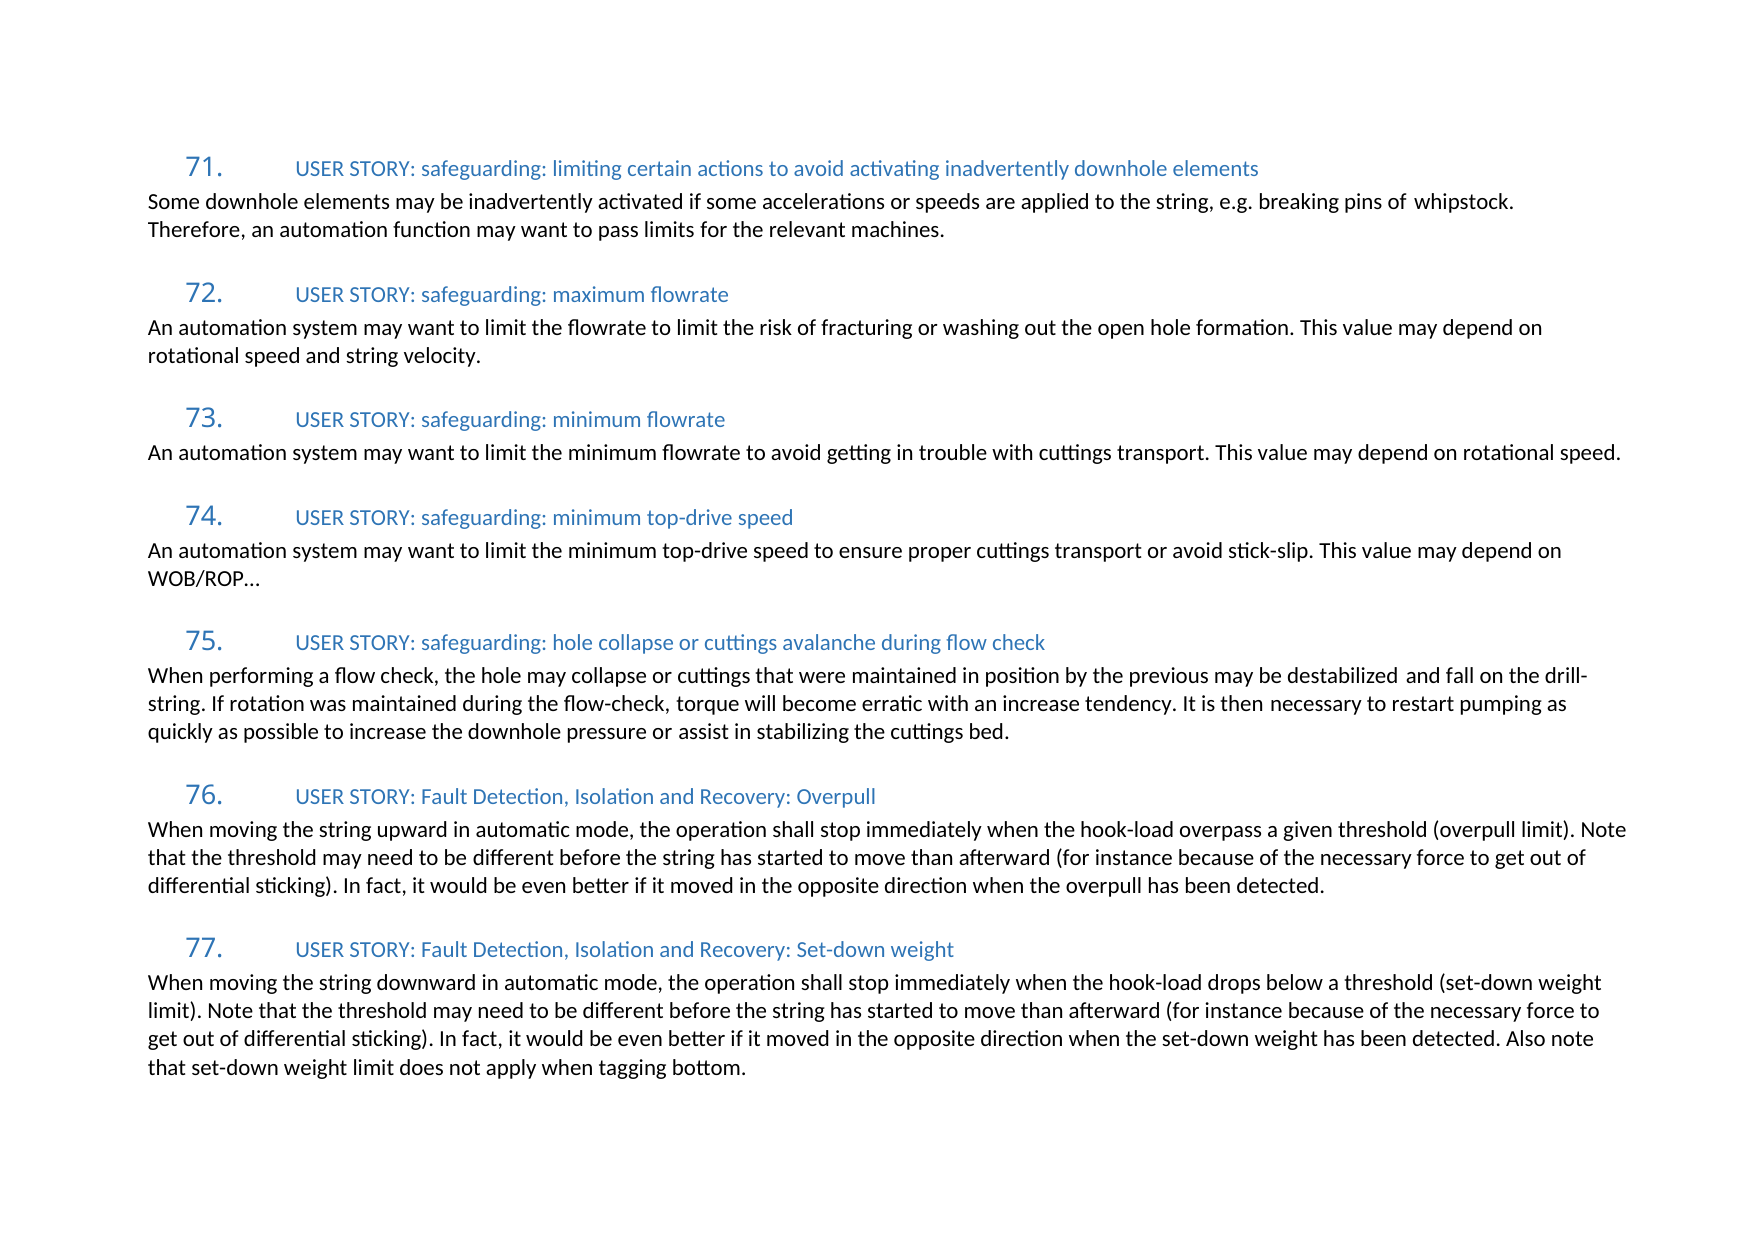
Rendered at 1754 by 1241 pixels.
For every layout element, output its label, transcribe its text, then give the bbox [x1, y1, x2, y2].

text When moving the string downward in automatic mode, the operation shall stop immediately when the hook-load drops below a threshold (set-down weight limit). Note that the threshold may need to be different before the string has started to move than afterward (for instance because of the necessary force to get out of differential sticking). In fact, it would be even better if it moved in the opposite direction when the set-down weight has been detected. Also note that set-down weight limit does not apply when tagging bottom. [148, 968, 1636, 1081]
subtitle USER STORY: safeguarding: limiting certain actions to avoid activating inadvertently downhole elements [185, 148, 1636, 184]
text An automation system may want to limit the flowrate to limit the risk of fracturing or washing out the open hole formation. This value may depend on rotational speed and string velocity. [148, 313, 1636, 369]
text Some downhole elements may be inadvertently activated if some accelerations or speeds are applied to the string, e.g. breaking pins of whipstock. Therefore, an automation function may want to pass limits for the relevant machines. [148, 187, 1636, 243]
text When performing a flow check, the hole may collapse or cuttings that were maintained in position by the previous may be destabilized and fall on the drill-string. If rotation was maintained during the flow-check, torque will become erratic with an increase tendency. It is then necessary to restart pumping as quickly as possible to increase the downhole pressure or assist in stabilizing the cuttings bed. [148, 661, 1636, 746]
subtitle USER STORY: safeguarding: maximum flowrate [185, 273, 1636, 310]
subtitle USER STORY: Fault Detection, Isolation and Recovery: Set-down weight [185, 929, 1636, 966]
text When moving the string upward in automatic mode, the operation shall stop immediately when the hook-load overpass a given threshold (overpull limit). Note that the threshold may need to be different before the string has started to move than afterward (for instance because of the necessary force to get out of differential sticking). In fact, it would be even better if it moved in the opposite direction when the overpull has been detected. [148, 815, 1636, 899]
subtitle USER STORY: safeguarding: hole collapse or cuttings avalanche during flow check [185, 622, 1636, 658]
text An automation system may want to limit the minimum top-drive speed to ensure proper cuttings transport or avoid stick-slip. This value may depend on WOB/ROP… [148, 536, 1636, 592]
subtitle USER STORY: safeguarding: minimum top-drive speed [185, 496, 1636, 533]
subtitle USER STORY: Fault Detection, Isolation and Recovery: Overpull [185, 775, 1636, 812]
subtitle USER STORY: safeguarding: minimum flowrate [185, 399, 1636, 436]
text An automation system may want to limit the minimum flowrate to avoid getting in trouble with cuttings transport. This value may depend on rotational speed. [148, 438, 1636, 466]
